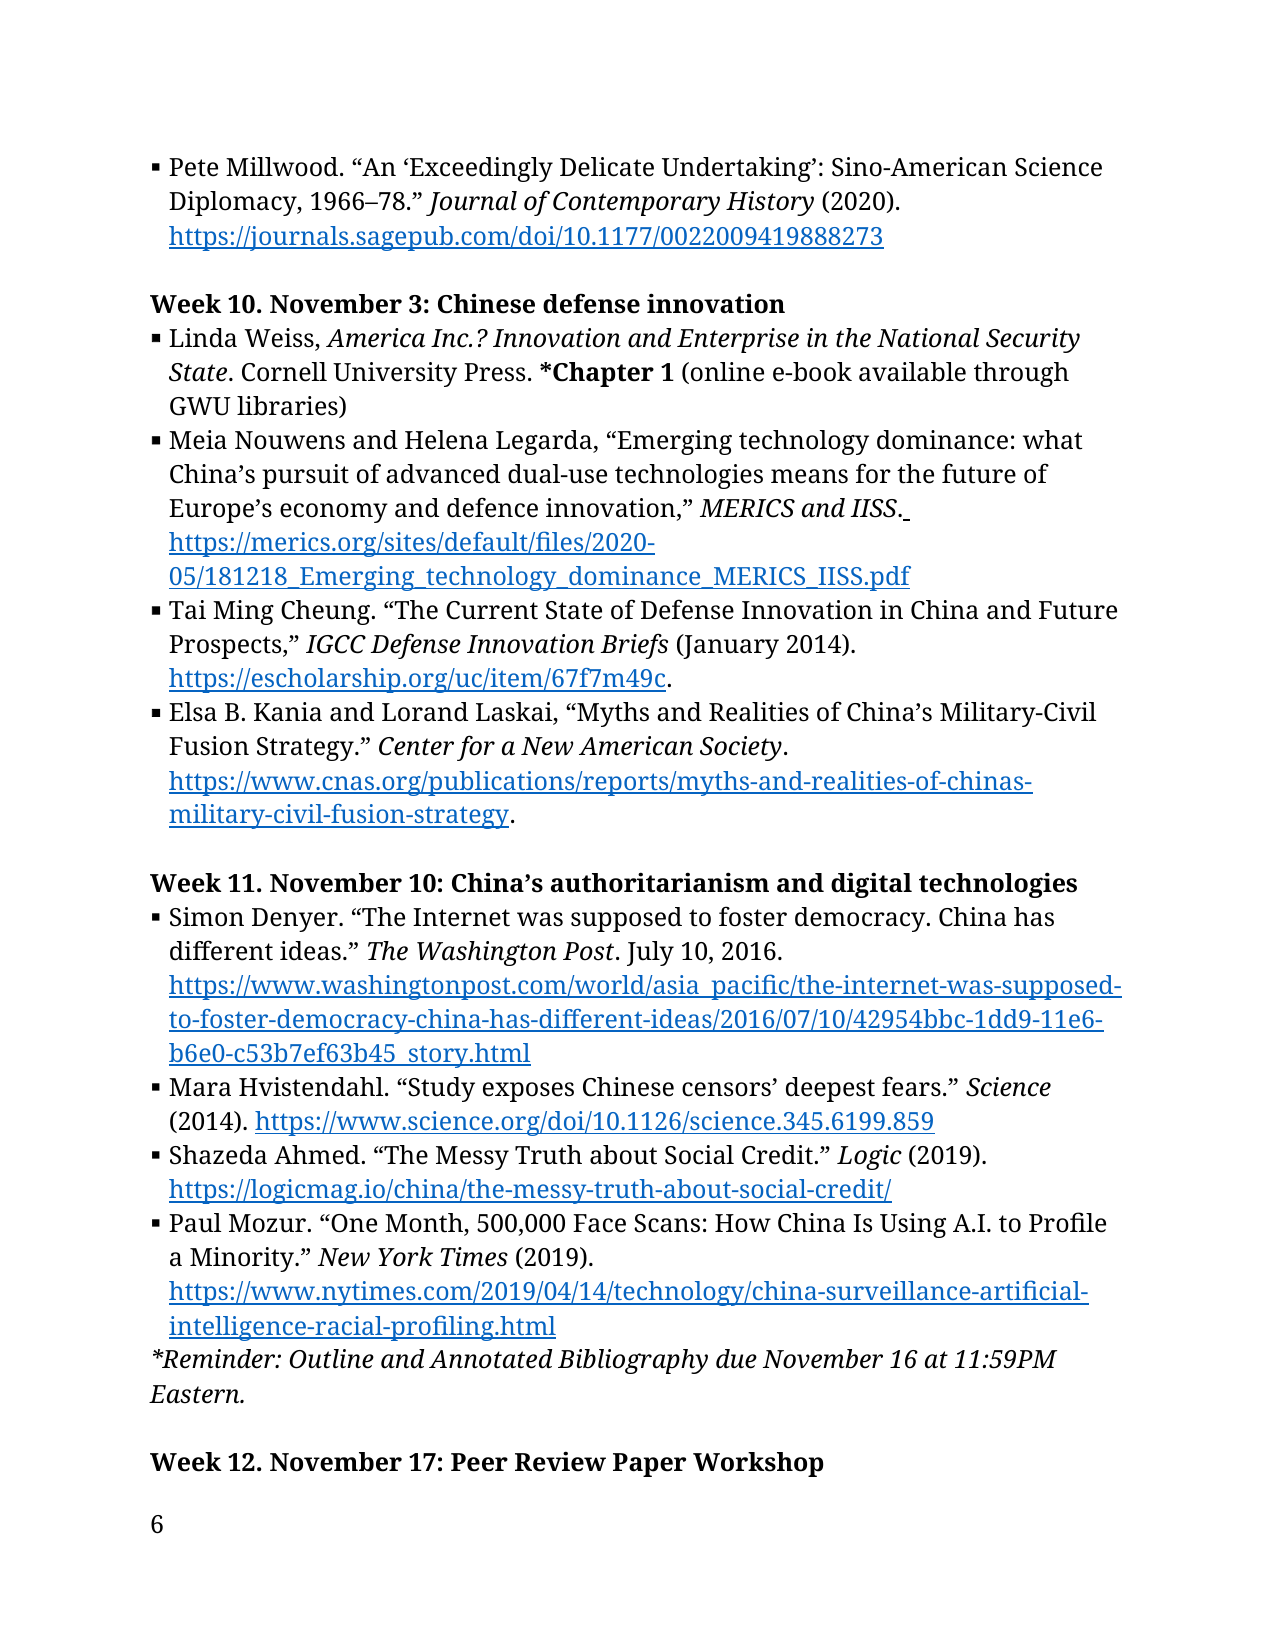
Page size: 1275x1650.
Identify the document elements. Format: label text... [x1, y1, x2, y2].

text Week 10. November 3: Chinese defense innovation [150, 286, 1125, 320]
list Meia Nouwens and Helena Legarda, “Emerging technology dominance: what China’s pursuit of advanced dual-use technologies means for the future of Europe’s economy and defence innovation,” MERICS and IISS. https://merics.org/sites/default/files/2020-05/181218_Emerging_technology_dominance_MERICS_IISS.pdf [150, 422, 1125, 593]
list Simon Denyer. “The Internet was supposed to foster democracy. China has different ideas.” The Washington Post. July 10, 2016. https://www.washingtonpost.com/world/asia_pacific/the-internet-was-supposed-to-foster-democracy-china-has-different-ideas/2016/07/10/42954bbc-1dd9-11e6-b6e0-c53b7ef63b45_story.html [150, 899, 1125, 1070]
text Week 11. November 10: China’s authoritarianism and digital technologies [150, 865, 1125, 899]
list Pete Millwood. “An ‘Exceedingly Delicate Undertaking’: Sino-American Science Diplomacy, 1966–78.” Journal of Contemporary History (2020). https://journals.sagepub.com/doi/10.1177/0022009419888273 [150, 150, 1125, 252]
text Week 12. November 17: Peer Review Paper Workshop [150, 1444, 1125, 1478]
list Linda Weiss, America Inc.? Innovation and Enterprise in the National Security State. Cornell University Press. *Chapter 1 (online e-book available through GWU libraries) [150, 320, 1125, 422]
list Mara Hvistendahl. “Study exposes Chinese censors’ deepest fears.” Science (2014). https://www.science.org/doi/10.1126/science.345.6199.859 [150, 1070, 1125, 1138]
list Elsa B. Kania and Lorand Laskai, “Myths and Realities of China’s Military-Civil Fusion Strategy.” Center for a New American Society. https://www.cnas.org/publications/reports/myths-and-realities-of-chinas-military-civil-fusion-strategy. [150, 695, 1125, 831]
list Tai Ming Cheung. “The Current State of Defense Innovation in China and Future Prospects,” IGCC Defense Innovation Briefs (January 2014). https://escholarship.org/uc/item/67f7m49c. [150, 593, 1125, 695]
list Paul Mozur. “One Month, 500,000 Face Scans: How China Is Using A.I. to Profile a Minority.” New York Times (2019). https://www.nytimes.com/2019/04/14/technology/china-surveillance-artificial-intelligence-racial-profiling.html [150, 1206, 1125, 1342]
text *Reminder: Outline and Annotated Bibliography due November 16 at 11:59PM Eastern. [150, 1342, 1125, 1410]
list Shazeda Ahmed. “The Messy Truth about Social Credit.” Logic (2019). https://logicmag.io/china/the-messy-truth-about-social-credit/ [150, 1138, 1125, 1206]
